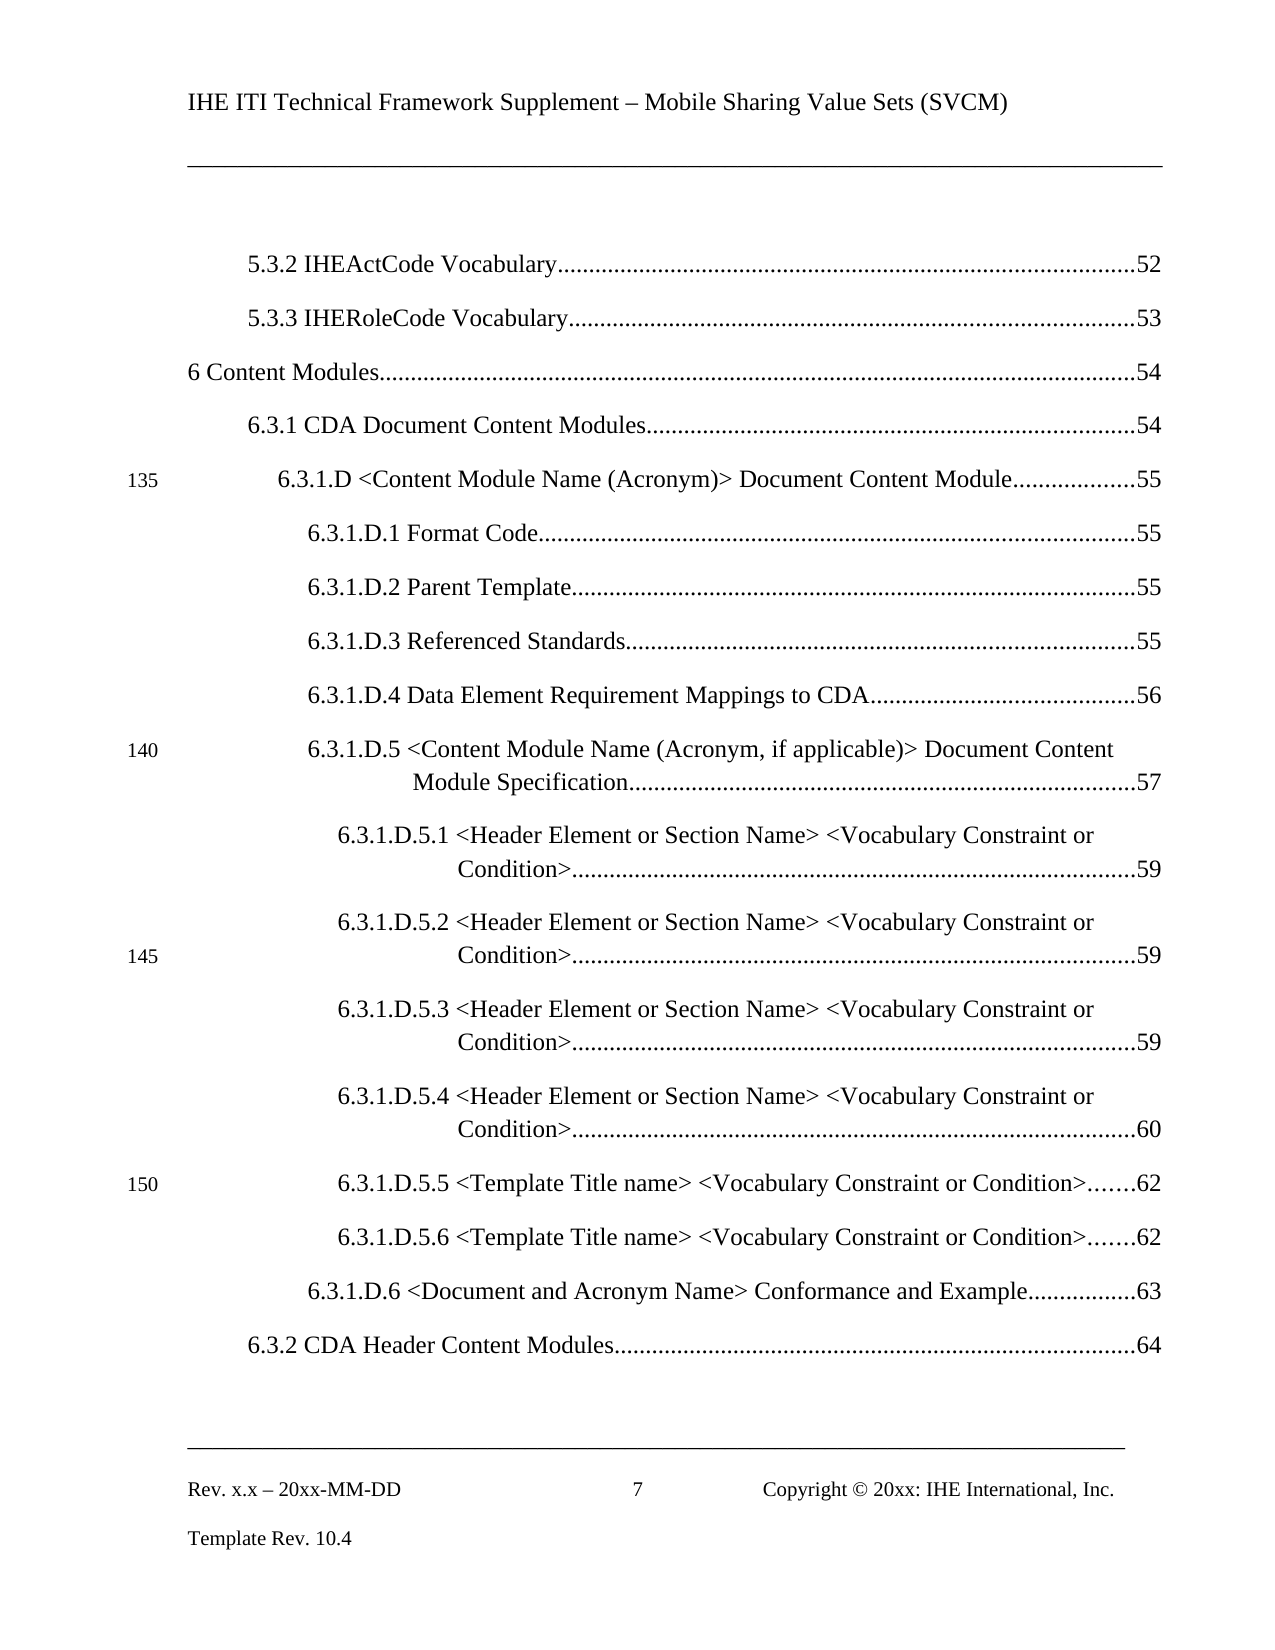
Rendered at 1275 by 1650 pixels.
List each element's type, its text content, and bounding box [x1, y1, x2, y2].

text 6.3.1.D <Content Module Name (Acronym)> Document Content Module 55 [277, 464, 1162, 493]
text 6.3.1.D.1 Format Code 55 [307, 518, 1162, 547]
text 6.3.1.D.6 <Document and Acronym Name> Conformance and Example 63 [307, 1276, 1162, 1304]
text 6.3.1.D.3 Referenced Standards 55 [307, 626, 1162, 655]
text 6.3.1.D.5.5 <Template Title name> <Vocabulary Constraint or Condition> 62 [337, 1168, 1162, 1197]
text 6.3.1.D.2 Parent Template 55 [307, 572, 1162, 601]
text 6.3.1.D.4 Data Element Requirement Mappings to CDA 56 [307, 680, 1162, 709]
text 6.3.2 CDA Header Content Modules 64 [247, 1330, 1162, 1358]
text 6.3.1.D.5.3 <Header Element or Section Name> <Vocabulary Constraint or Condition> 59 [337, 994, 1162, 1056]
text 5.3.3 IHERoleCode Vocabulary 53 [247, 303, 1162, 332]
text 6.3.1.D.5.6 <Template Title name> <Vocabulary Constraint or Condition> 62 [337, 1222, 1162, 1251]
text 6.3.1 CDA Document Content Modules 54 [247, 411, 1162, 439]
text 6.3.1.D.5.1 <Header Element or Section Name> <Vocabulary Constraint or Condition> 59 [337, 821, 1162, 882]
text 5.3.2 IHEActCode Vocabulary 52 [247, 249, 1162, 278]
text 6.3.1.D.5.2 <Header Element or Section Name> <Vocabulary Constraint or Condition> 59 [337, 907, 1162, 969]
text 6.3.1.D.5 <Content Module Name (Acronym, if applicable)> Document Content Module Specification 57 [307, 734, 1162, 796]
text 6.3.1.D.5.4 <Header Element or Section Name> <Vocabulary Constraint or Condition> 60 [337, 1081, 1162, 1143]
text 6 Content Modules 54 [187, 357, 1162, 386]
